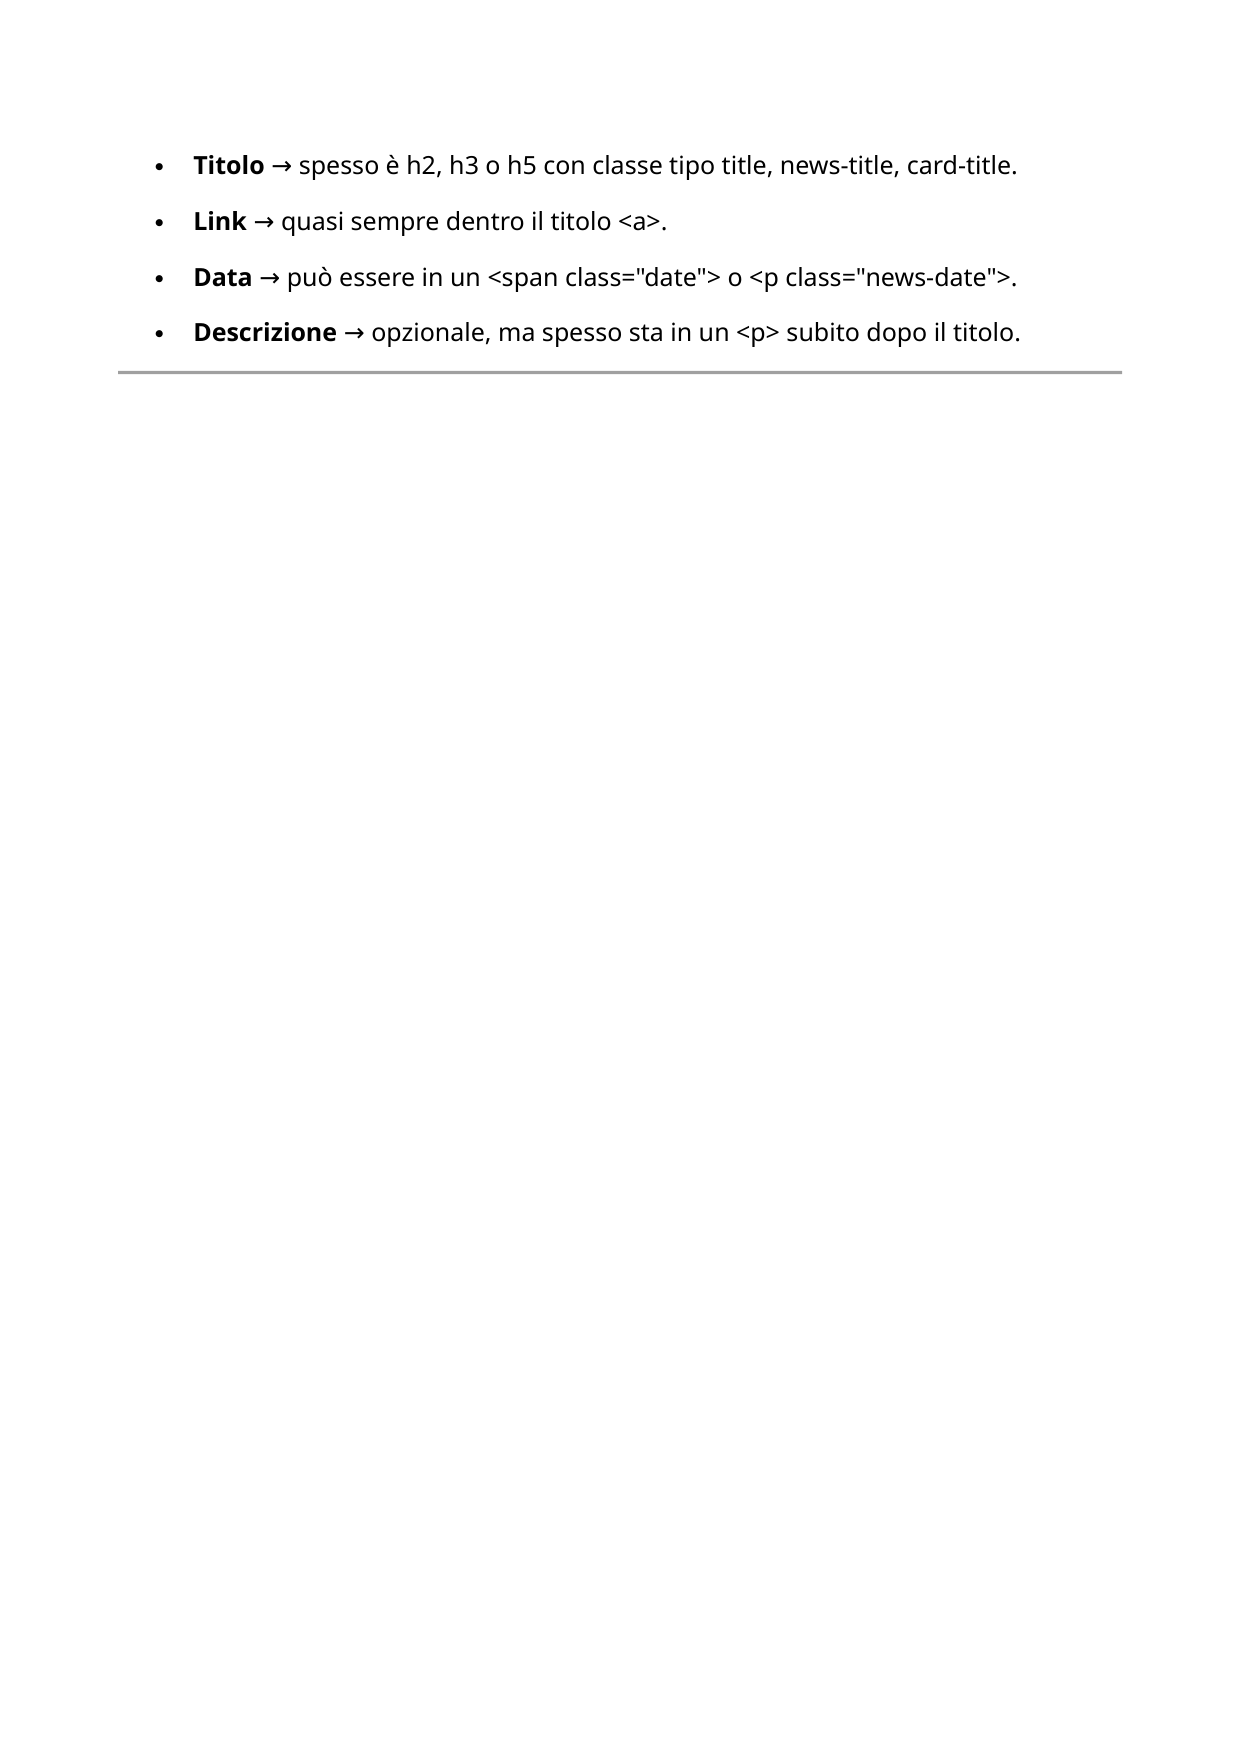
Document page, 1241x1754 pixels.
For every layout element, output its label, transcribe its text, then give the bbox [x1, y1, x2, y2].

list Link → quasi sempre dentro il titolo <a>. [156, 203, 1122, 237]
list Titolo → spesso è h2, h3 o h5 con classe tipo title, news-title, card-title. [156, 148, 1122, 182]
list Data → può essere in un <span class="date"> o <p class="news-date">. [156, 259, 1122, 293]
list Descrizione → opzionale, ma spesso sta in un <p> subito dopo il titolo. [156, 315, 1122, 349]
